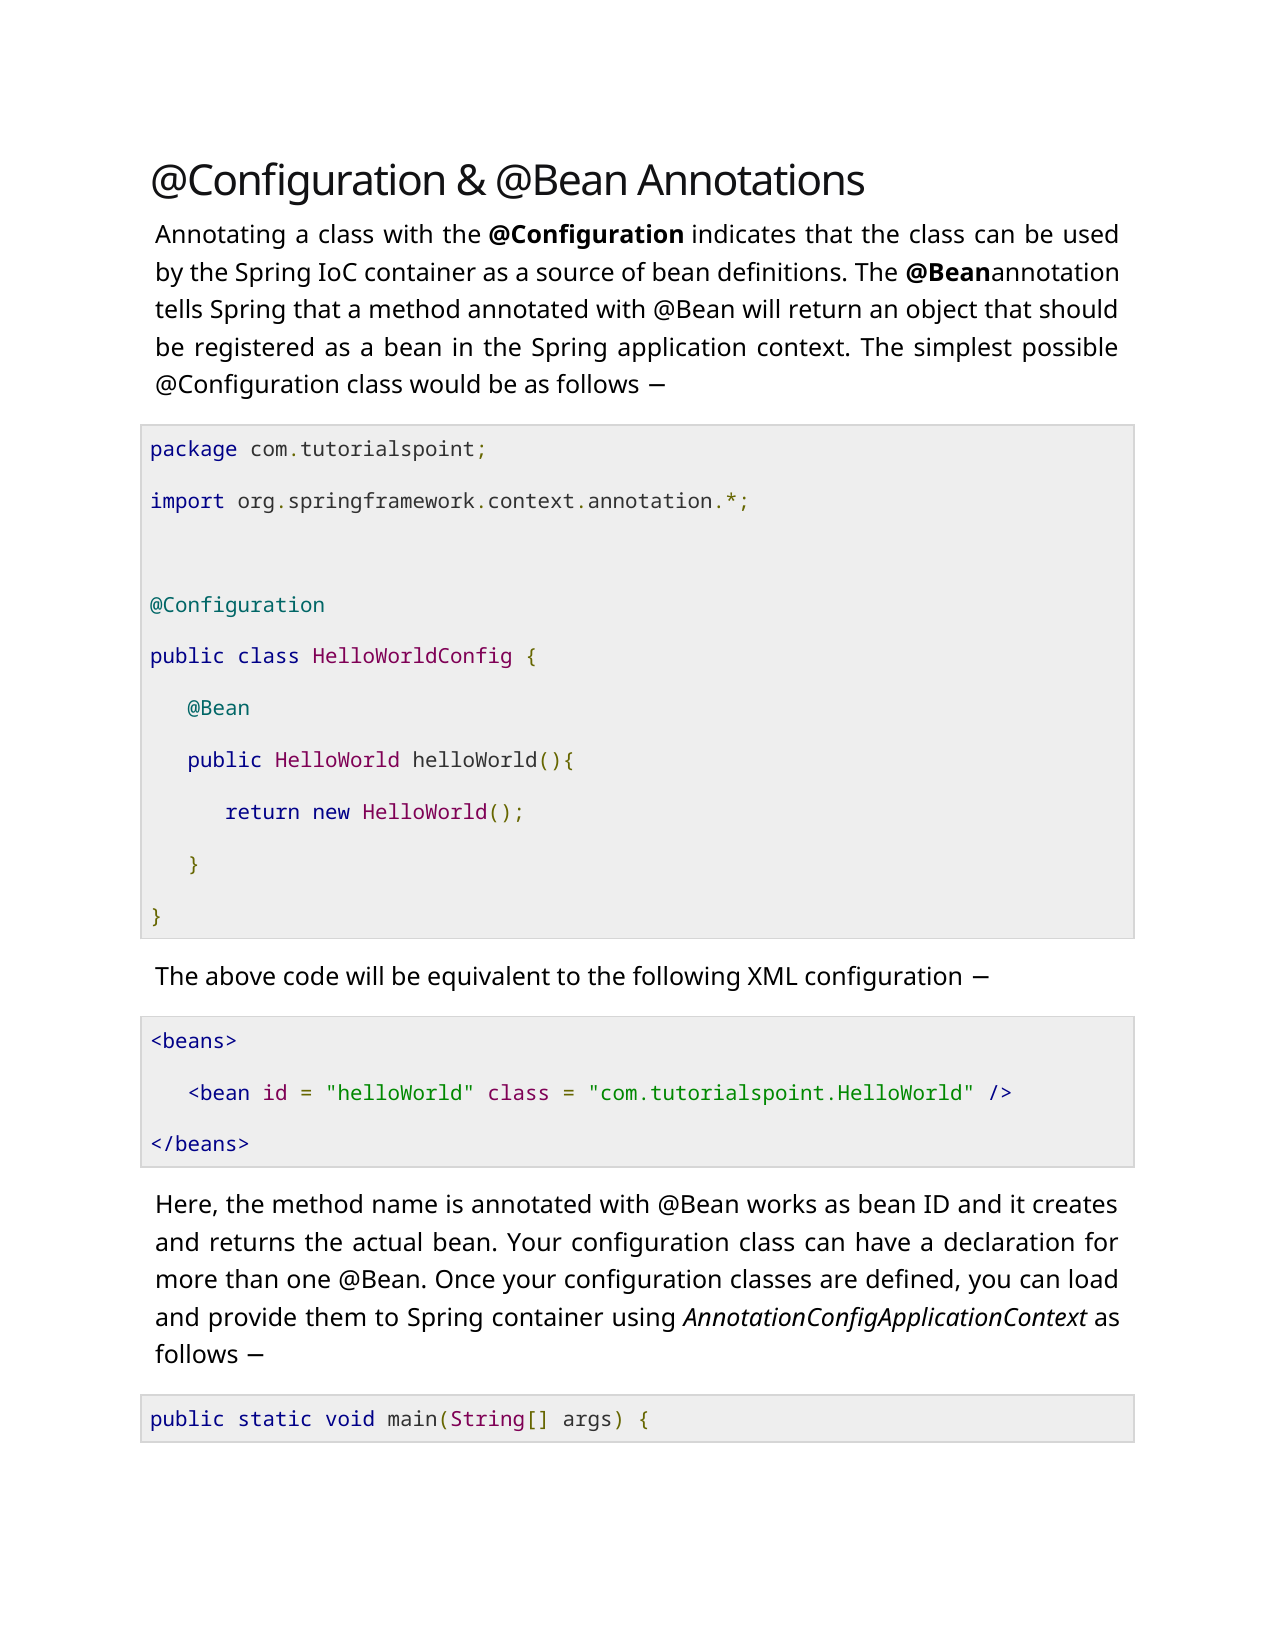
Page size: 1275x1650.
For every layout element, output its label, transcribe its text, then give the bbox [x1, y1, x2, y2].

text <bean id = "helloWorld" class = "com.tutorialspoint.HelloWorld" /> [142, 1068, 1133, 1106]
text package com.tutorialspoint; [142, 426, 1133, 462]
text } [142, 839, 1133, 877]
text } [142, 891, 1133, 938]
text public static void main(String[] args) { [142, 1396, 1133, 1441]
text public HelloWorld helloWorld(){ [142, 735, 1133, 774]
text @Configuration [142, 580, 1133, 618]
text import org.springframework.context.annotation.*; [142, 476, 1133, 514]
text Here, the method name is annotated with @Bean works as bean ID and it creates and returns the actual bean. Your configuration class can have a declaration for more than one @Bean. Once your configuration classes are defined, you can load and provide them to Spring container using AnnotationConfigApplicationContext as follows − [155, 1183, 1120, 1371]
text Annotating a class with the @Configuration indicates that the class can be used by the Spring IoC container as a source of bean definitions. The @Beanannotation tells Spring that a method annotated with @Bean will return an object that should be registered as a bean in the Spring application context. The simplest possible @Configuration class would be as follows − [155, 213, 1120, 401]
text <beans> [142, 1017, 1133, 1054]
text The above code will be equivalent to the following XML configuration − [155, 955, 1120, 992]
text </beans> [142, 1119, 1133, 1166]
text @Bean [142, 683, 1133, 722]
text return new HelloWorld(); [142, 787, 1133, 826]
subtitle @Configuration & @Bean Annotations [150, 150, 1120, 208]
text public class HelloWorldConfig { [142, 632, 1133, 670]
